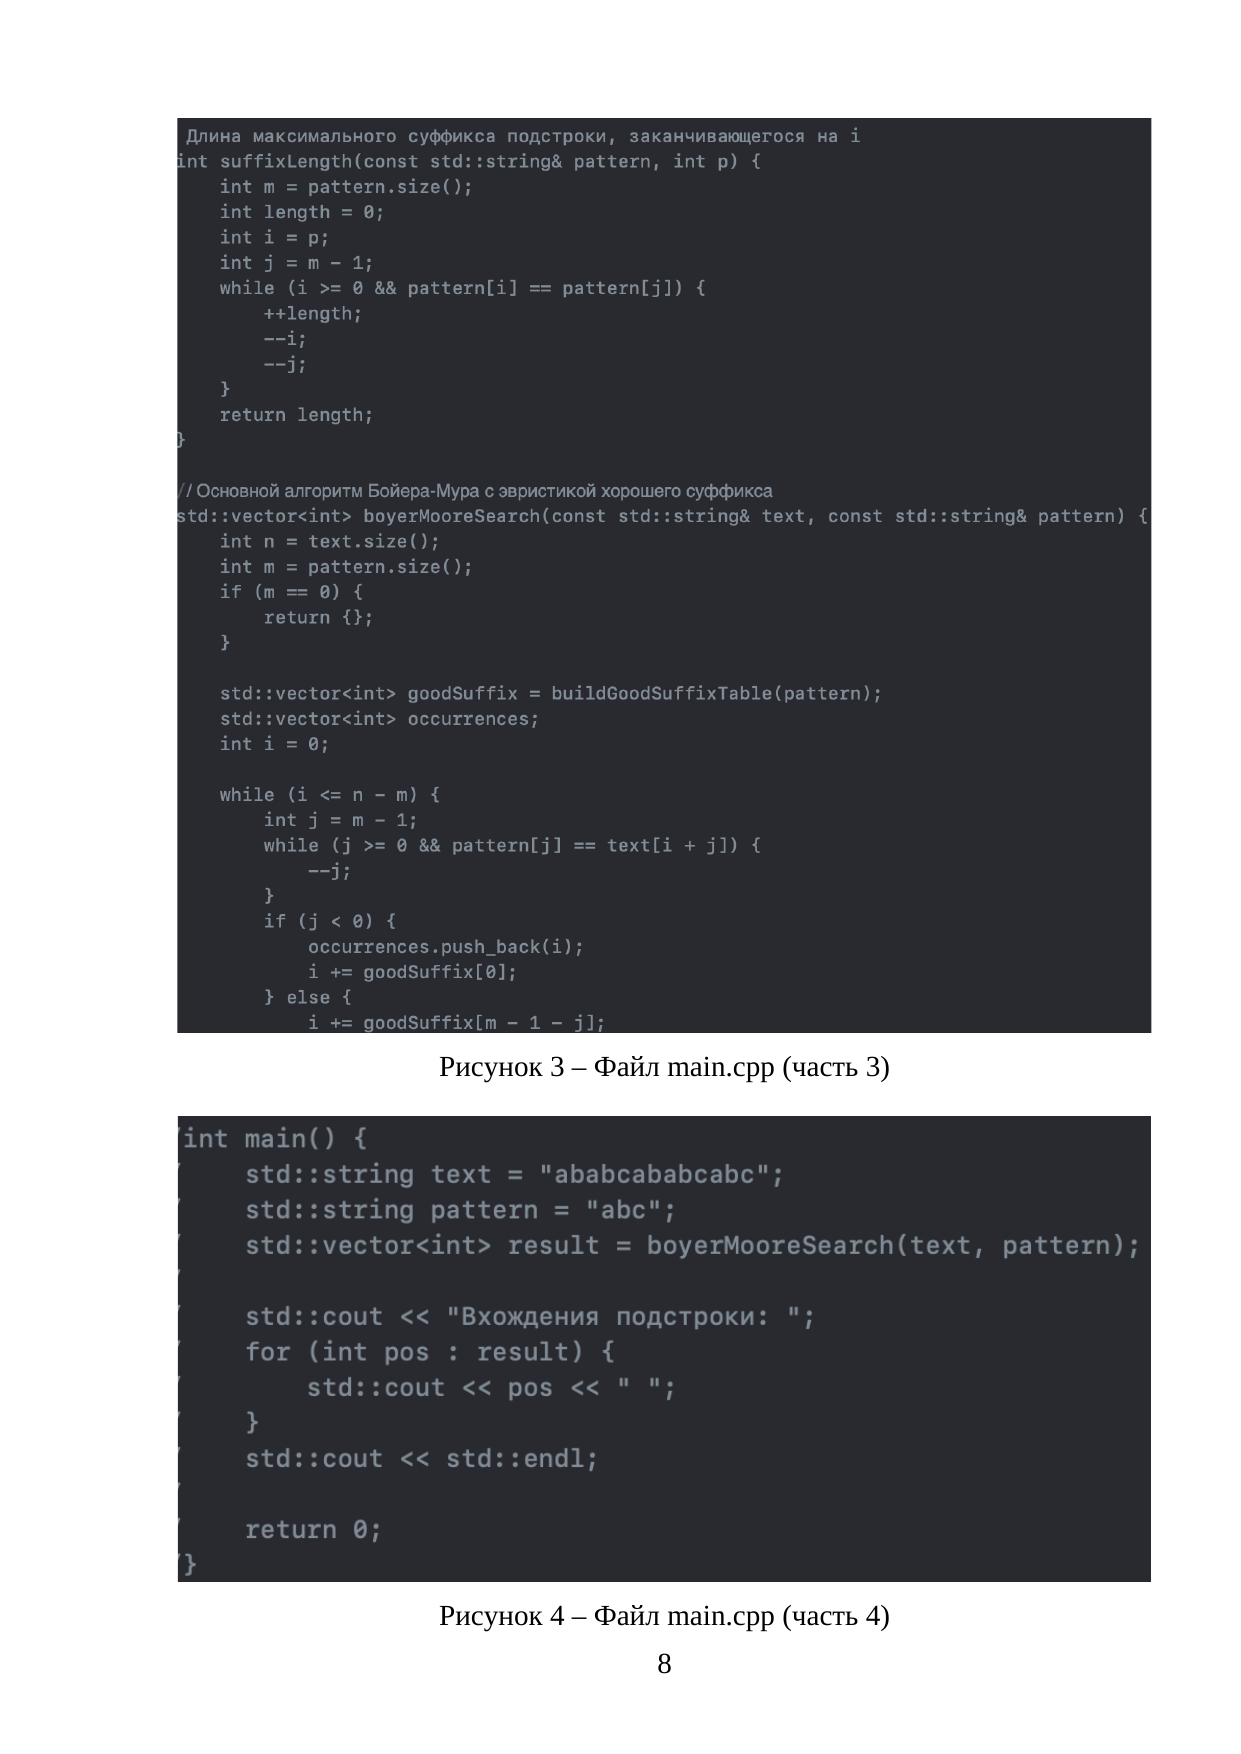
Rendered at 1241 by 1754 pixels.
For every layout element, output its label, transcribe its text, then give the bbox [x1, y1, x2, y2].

text Рисунок 3 – Файл main.cpp (часть 3) [177, 1049, 1152, 1083]
picture [177, 118, 1152, 1033]
picture [177, 1116, 1151, 1582]
text Рисунок 4 – Файл main.cpp (часть 4) [177, 1598, 1152, 1631]
